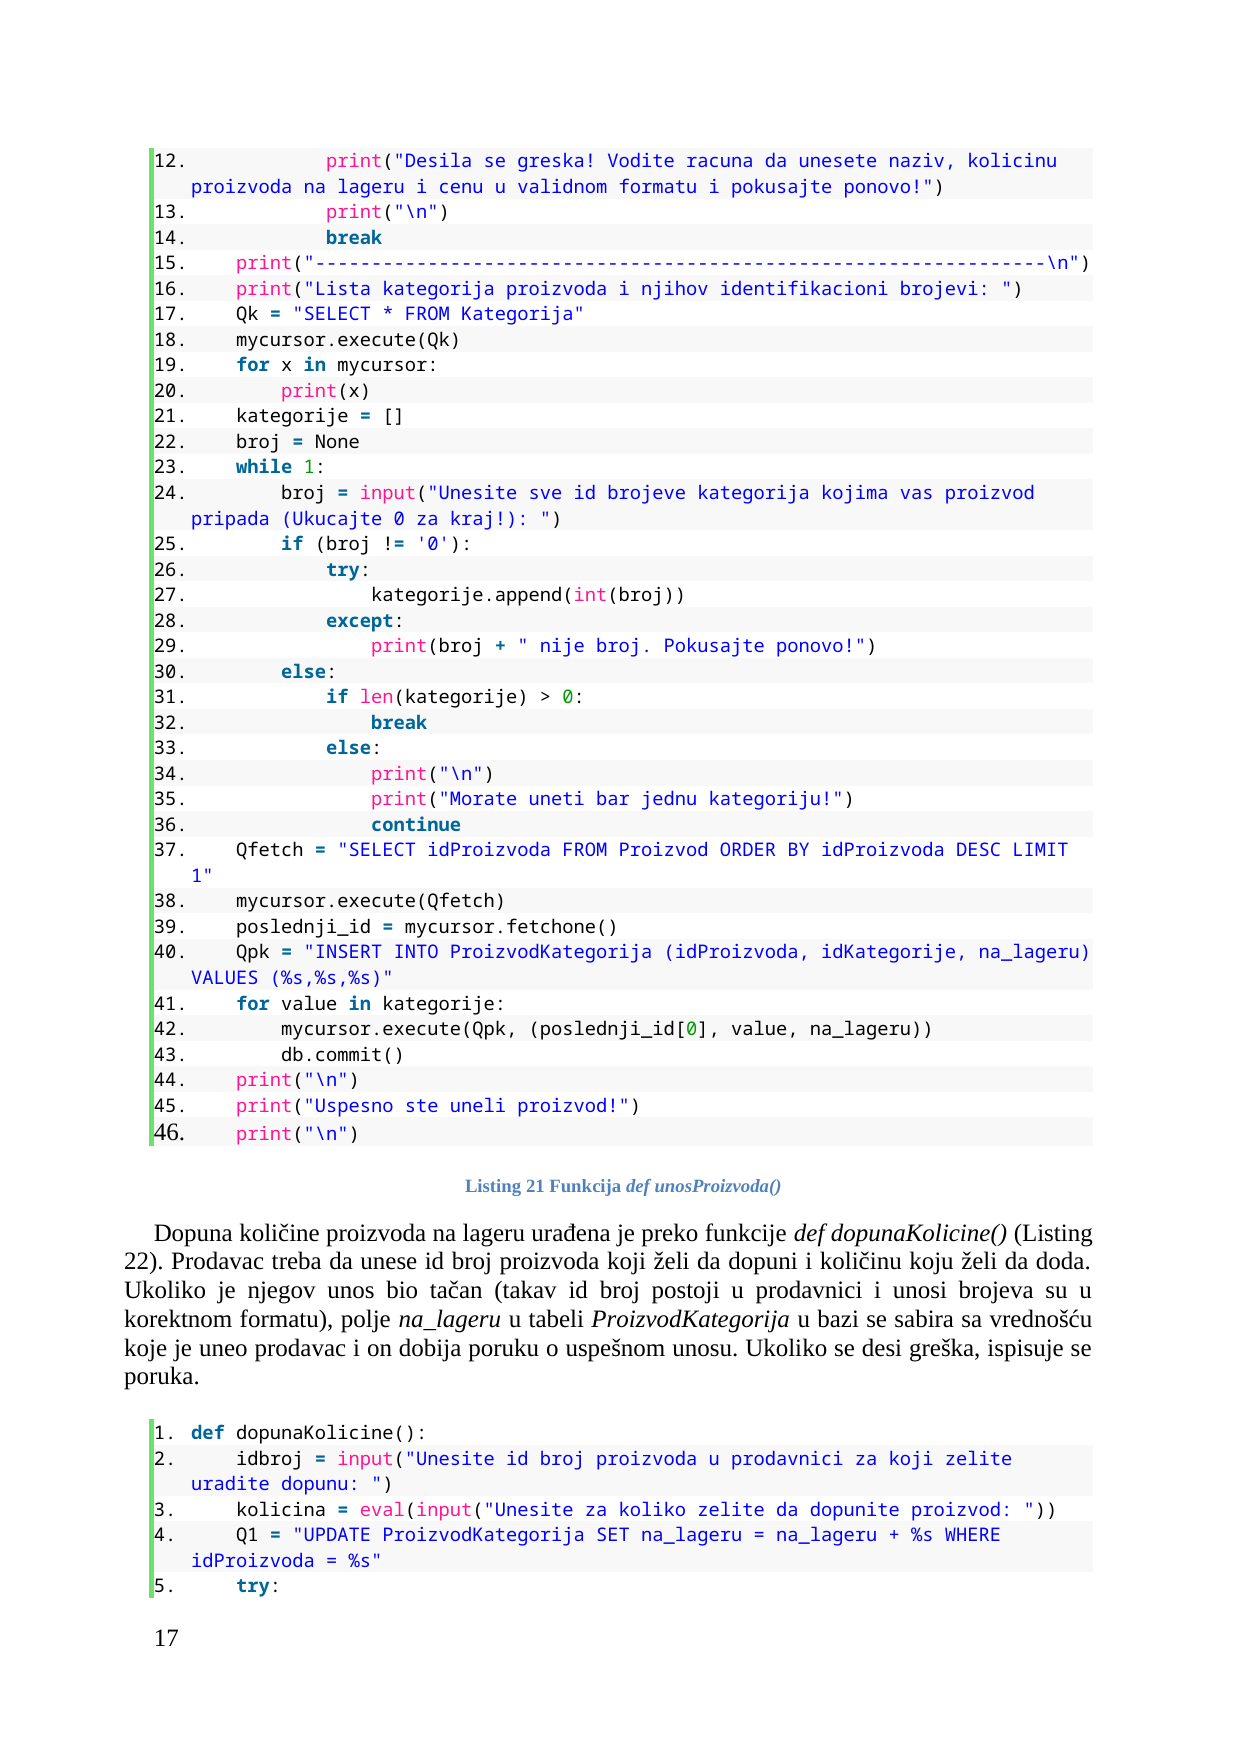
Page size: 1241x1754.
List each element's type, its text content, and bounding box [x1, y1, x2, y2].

list Q1 = "UPDATE ProizvodKategorija SET na_lageru = na_lageru + %s WHERE idProizvoda = %s" [154, 1521, 1093, 1572]
list kategorije = [] [154, 403, 1093, 428]
list poslednji_id = mycursor.fetchone() [154, 913, 1093, 939]
list print("Morate uneti bar jednu kategoriju!") [154, 786, 1093, 811]
list print("\n") [154, 1066, 1093, 1092]
list try: [154, 556, 1093, 581]
list print("Desila se greska! Vodite racuna da unesete naziv, kolicinu proizvoda na lageru i cenu u validnom formatu i pokusajte ponovo!") [154, 148, 1093, 199]
list print("Uspesno ste uneli proizvod!") [154, 1092, 1093, 1117]
list print("\n") [154, 760, 1093, 786]
list print(x) [154, 377, 1093, 403]
text Dopuna količine proizvoda na lageru urađena je preko funkcije def dopunaKolicine() (Listing 22). Prodavac treba da unese id broj proizvoda koji želi da dopuni i količinu koju želi da doda. Ukoliko je njegov unos bio tačan (takav id broj postoji u prodavnici i unosi brojeva su u korektnom formatu), polje na_lageru u tabeli ProizvodKategorija u bazi se sabira sa vrednošću koje je uneo prodavac i on dobija poruku o uspešnom unosu. Ukoliko se desi greška, ispisuje se poruka. [124, 1218, 1093, 1390]
list for value in kategorije: [154, 990, 1093, 1015]
list for x in mycursor: [154, 352, 1093, 377]
list try: [154, 1572, 1093, 1598]
list except: [154, 607, 1093, 632]
list else: [154, 658, 1093, 683]
list Qpk = "INSERT INTO ProizvodKategorija (idProizvoda, idKategorije, na_lageru) VALUES (%s,%s,%s)" [154, 939, 1093, 990]
list else: [154, 734, 1093, 760]
list kategorije.append(int(broj)) [154, 581, 1093, 607]
list print("\n") [154, 1117, 1093, 1146]
list mycursor.execute(Qk) [154, 326, 1093, 352]
list print(broj + " nije broj. Pokusajte ponovo!") [154, 632, 1093, 658]
list continue [154, 811, 1093, 837]
list kolicina = eval(input("Unesite za koliko zelite da dopunite proizvod: ")) [154, 1496, 1093, 1521]
list print("Lista kategorija proizvoda i njihov identifikacioni brojevi: ") [154, 275, 1093, 301]
list Qfetch = "SELECT idProizvoda FROM Proizvod ORDER BY idProizvoda DESC LIMIT 1" [154, 837, 1093, 888]
list print("\n") [154, 199, 1093, 224]
list if (broj != '0'): [154, 530, 1093, 556]
list db.commit() [154, 1041, 1093, 1066]
list while 1: [154, 454, 1093, 479]
list if len(kategorije) > 0: [154, 683, 1093, 709]
list idbroj = input("Unesite id broj proizvoda u prodavnici za koji zelite uradite dopunu: ") [154, 1445, 1093, 1496]
list mycursor.execute(Qpk, (poslednji_id[0], value, na_lageru)) [154, 1015, 1093, 1041]
list broj = None [154, 428, 1093, 454]
text Listing 21 Funkcija def unosProizvoda() [124, 1175, 1093, 1197]
list def dopunaKolicine(): [154, 1419, 1093, 1445]
list break [154, 224, 1093, 250]
list break [154, 709, 1093, 734]
list mycursor.execute(Qfetch) [154, 888, 1093, 913]
list print("-----------------------------------------------------------------\n") [154, 250, 1093, 275]
list broj = input("Unesite sve id brojeve kategorija kojima vas proizvod pripada (Ukucajte 0 za kraj!): ") [154, 479, 1093, 530]
list Qk = "SELECT * FROM Kategorija" [154, 301, 1093, 326]
